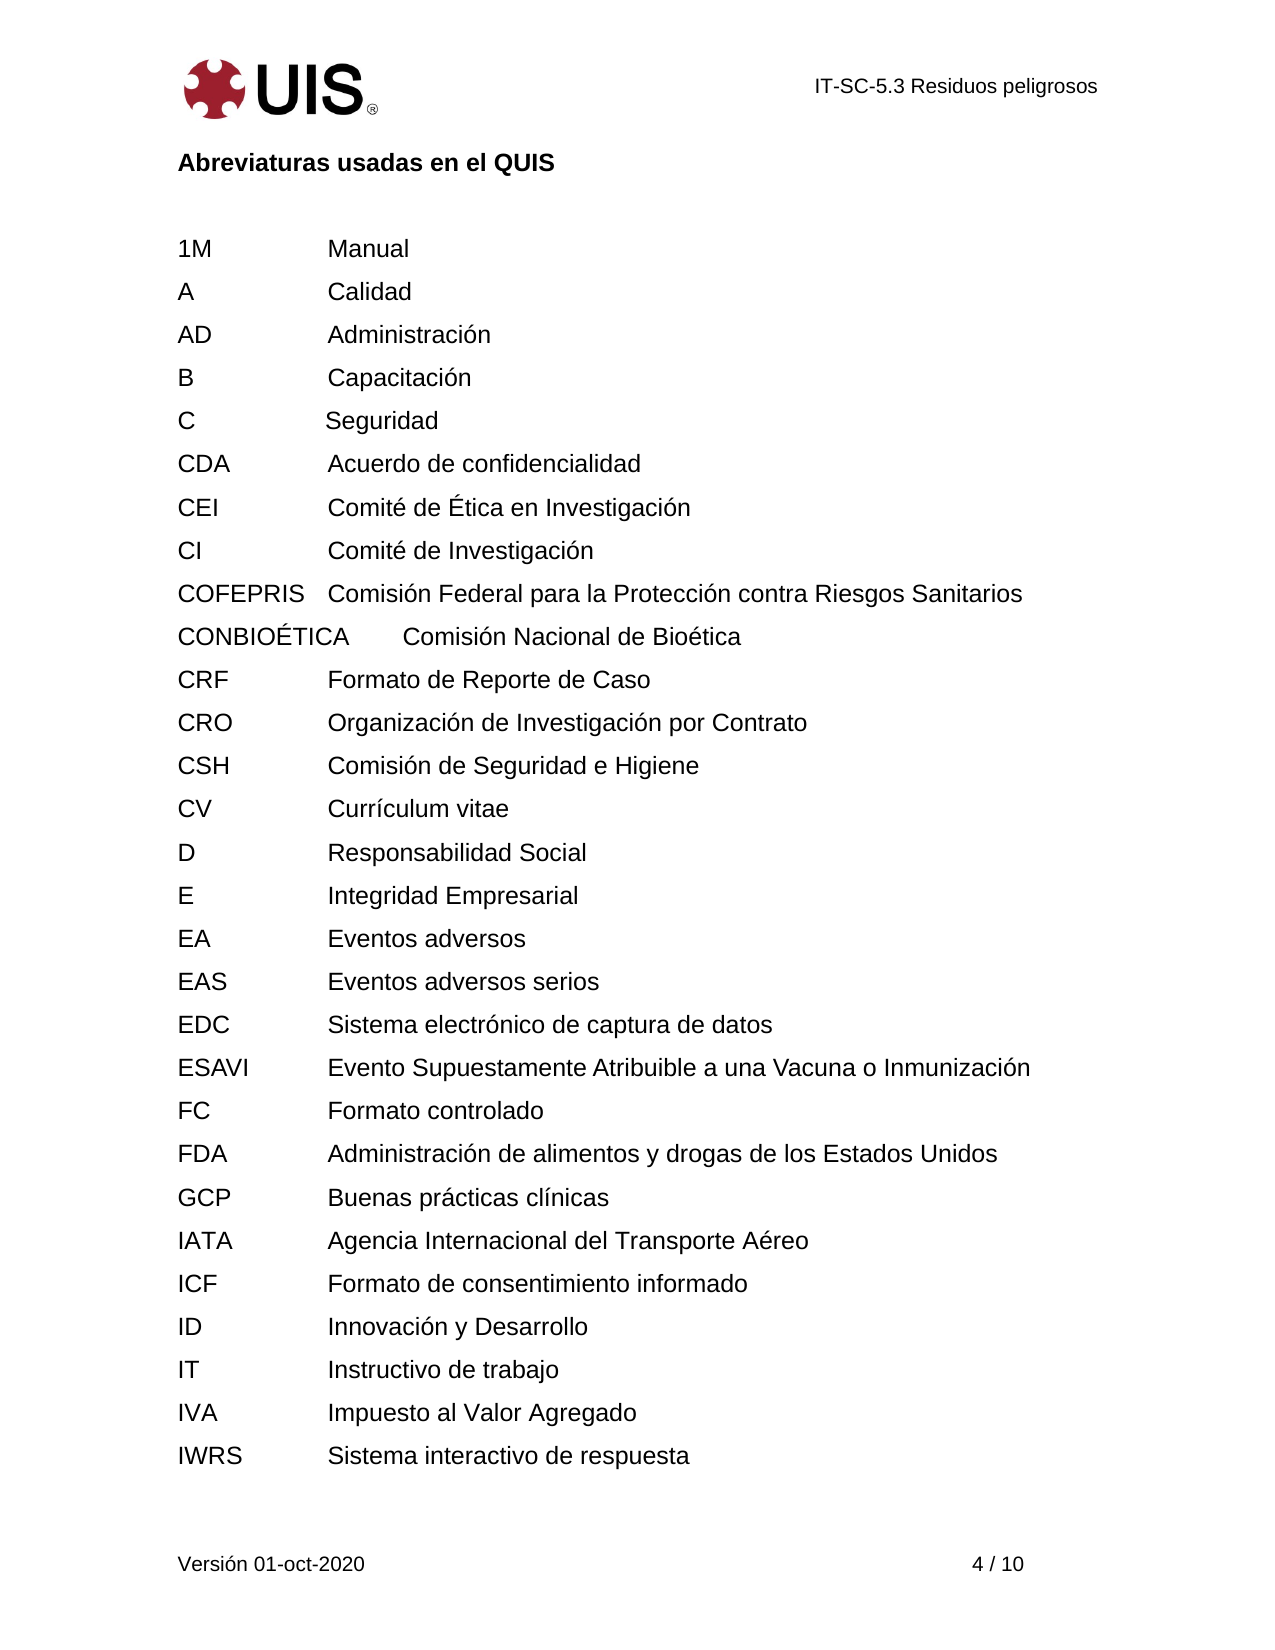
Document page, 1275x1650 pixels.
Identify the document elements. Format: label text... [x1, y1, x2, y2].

text IT Instructivo de trabajo [177, 1355, 1098, 1384]
text CSH Comisión de Seguridad e Higiene [177, 751, 1098, 780]
text ID Innovación y Desarrollo [177, 1312, 1098, 1341]
text EA Eventos adversos [177, 924, 1098, 953]
text CEI Comité de Ética en Investigación [177, 493, 1098, 521]
text ICF Formato de consentimiento informado [177, 1269, 1098, 1298]
text EDC Sistema electrónico de captura de datos [177, 1010, 1098, 1039]
text COFEPRIS Comisión Federal para la Protección contra Riesgos Sanitarios [177, 579, 1098, 608]
text 1M Manual [177, 234, 1098, 263]
text FDA Administración de alimentos y drogas de los Estados Unidos [177, 1139, 1098, 1168]
picture [182, 57, 380, 121]
text CRO Organización de Investigación por Contrato [177, 708, 1098, 737]
text E Integridad Empresarial [177, 881, 1098, 909]
text AD Administración [177, 320, 1098, 349]
text CI Comité de Investigación [177, 536, 1098, 564]
text C Seguridad [177, 406, 1098, 435]
text B Capacitación [177, 363, 1098, 392]
text CRF Formato de Reporte de Caso [177, 665, 1098, 694]
text CV Currículum vitae [177, 794, 1098, 823]
text EAS Eventos adversos serios [177, 967, 1098, 996]
text FC Formato controlado [177, 1096, 1098, 1125]
title Abreviaturas usadas en el QUIS [177, 148, 1098, 176]
text GCP Buenas prácticas clínicas [177, 1183, 1098, 1211]
text IVA Impuesto al Valor Agregado [177, 1398, 1098, 1427]
text IATA Agencia Internacional del Transporte Aéreo [177, 1226, 1098, 1254]
text ESAVI Evento Supuestamente Atribuible a una Vacuna o Inmunización [177, 1053, 1098, 1082]
text IWRS Sistema interactivo de respuesta [177, 1441, 1098, 1470]
text CDA Acuerdo de confidencialidad [177, 449, 1098, 478]
text D Responsabilidad Social [177, 838, 1098, 866]
text A Calidad [177, 277, 1098, 306]
text CONBIOÉTICA Comisión Nacional de Bioética [177, 622, 1098, 651]
